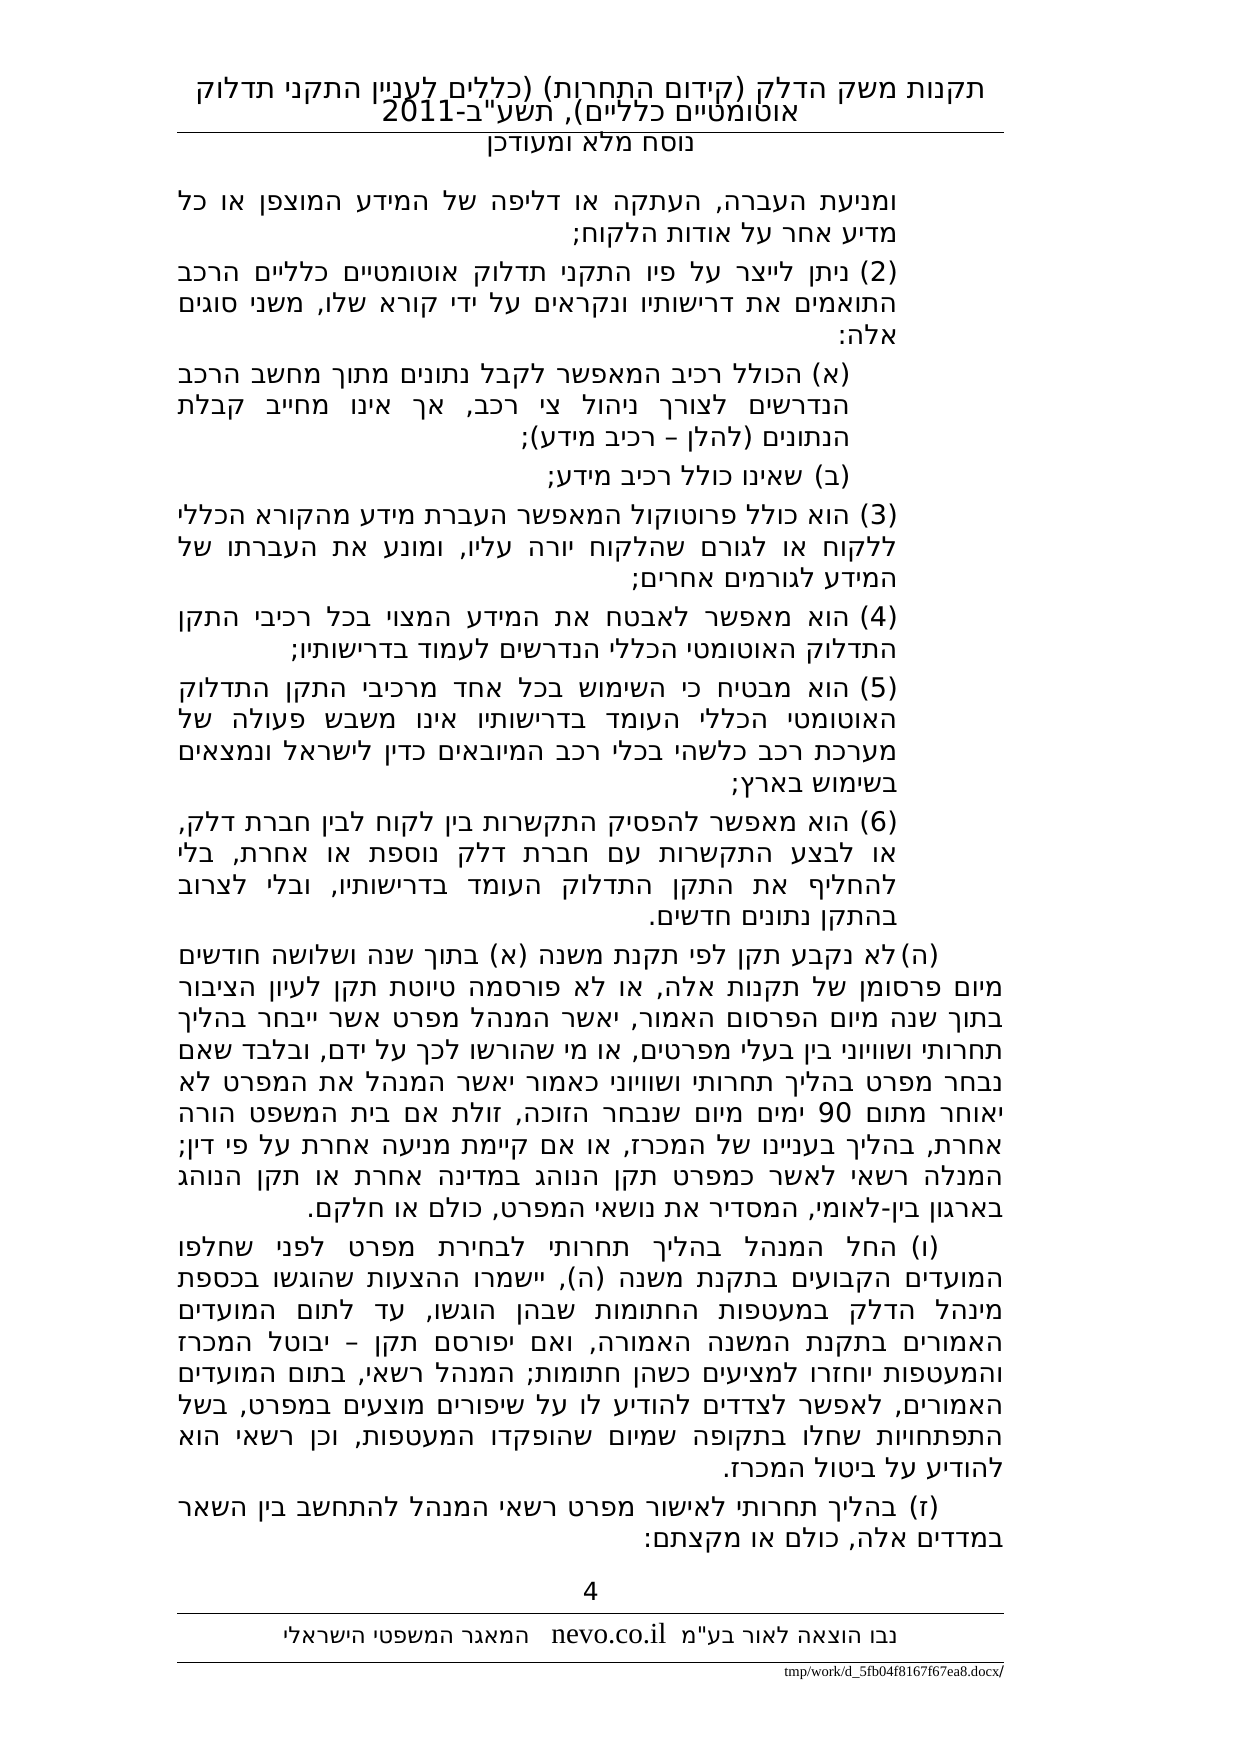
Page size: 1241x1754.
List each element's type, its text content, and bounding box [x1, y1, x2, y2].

text (ו) החל המנהל בהליך תחרותי לבחירת מפרט לפני שחלפו המועדים הקבועים בתקנת משנה (ה), יישמרו ההצעות שהוגשו בכספת מינהל הדלק במעטפות החתומות שבהן הוגשו, עד לתום המועדים האמורים בתקנת המשנה האמורה, ואם יפורסם תקן – יבוטל המכרז והמעטפות יוחזרו למציעים כשהן חתומות; המנהל רשאי, בתום המועדים האמורים, לאפשר לצדדים להודיע לו על שיפורים מוצעים במפרט, בשל התפתחויות שחלו בתקופה שמיום שהופקדו המעטפות, וכן רשאי הוא להודיע על ביטול המכרז. [177, 1231, 1004, 1484]
text (6) הוא מאפשר להפסיק התקשרות בין לקוח לבין חברת דלק, או לבצע התקשרות עם חברת דלק נוספת או אחרת, בלי להחליף את התקן התדלוק העומד בדרישותיו, ובלי לצרוב בהתקן נתונים חדשים. [177, 806, 898, 932]
text (4) הוא מאפשר לאבטח את המידע המצוי בכל רכיבי התקן התדלוק האוטומטי הכללי הנדרשים לעמוד בדרישותיו; [177, 602, 898, 665]
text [177, 185, 898, 248]
text (3) הוא כולל פרוטוקול המאפשר העברת מידע מהקורא הכללי ללקוח או לגורם שהלקוח יורה עליו, ומונע את העברתו של המידע לגורמים אחרים; [177, 499, 898, 594]
text (ב) שאינו כולל רכיב מידע; [177, 460, 851, 492]
text (ז) בהליך תחרותי לאישור מפרט רשאי המנהל להתחשב בין השאר במדדים אלה, כולם או מקצתם: [177, 1491, 1004, 1554]
text (ה) לא נקבע תקן לפי תקנת משנה (א) בתוך שנה ושלושה חודשים מיום פרסומן של תקנות אלה, או לא פורסמה טיוטת תקן לעיון הציבור בתוך שנה מיום הפרסום האמור, יאשר המנהל מפרט אשר ייבחר בהליך תחרותי ושוויוני בין בעלי מפרטים, או מי שהורשו לכך על ידם, ובלבד שאם נבחר מפרט בהליך תחרותי ושוויוני כאמור יאשר המנהל את המפרט לא יאוחר מתום 90 ימים מיום שנבחר הזוכה, זולת אם בית המשפט הורה אחרת, בהליך בעניינו של המכרז, או אם קיימת מניעה אחרת על פי דין; המנלה רשאי לאשר כמפרט תקן הנוהג במדינה אחרת או תקן הנוהג בארגון בין-לאומי, המסדיר את נושאי המפרט, כולם או חלקם. [177, 940, 1004, 1224]
text (2) ניתן לייצר על פיו התקני תדלוק אוטומטיים כלליים הרכב התואמים את דרישותיו ונקראים על ידי קורא שלו, משני סוגים אלה: [177, 256, 898, 351]
text (א) הכולל רכיב המאפשר לקבל נתונים מתוך מחשב הרכב הנדרשים לצורך ניהול צי רכב, אך אינו מחייב קבלת הנתונים (להלן – רכיב מידע); [177, 358, 851, 453]
text (5) הוא מבטיח כי השימוש בכל אחד מרכיבי התקן התדלוק האוטומטי הכללי העומד בדרישותיו אינו משבש פעולה של מערכת רכב כלשהי בכלי רכב המיובאים כדין לישראל ונמצאים בשימוש בארץ; [177, 672, 898, 798]
